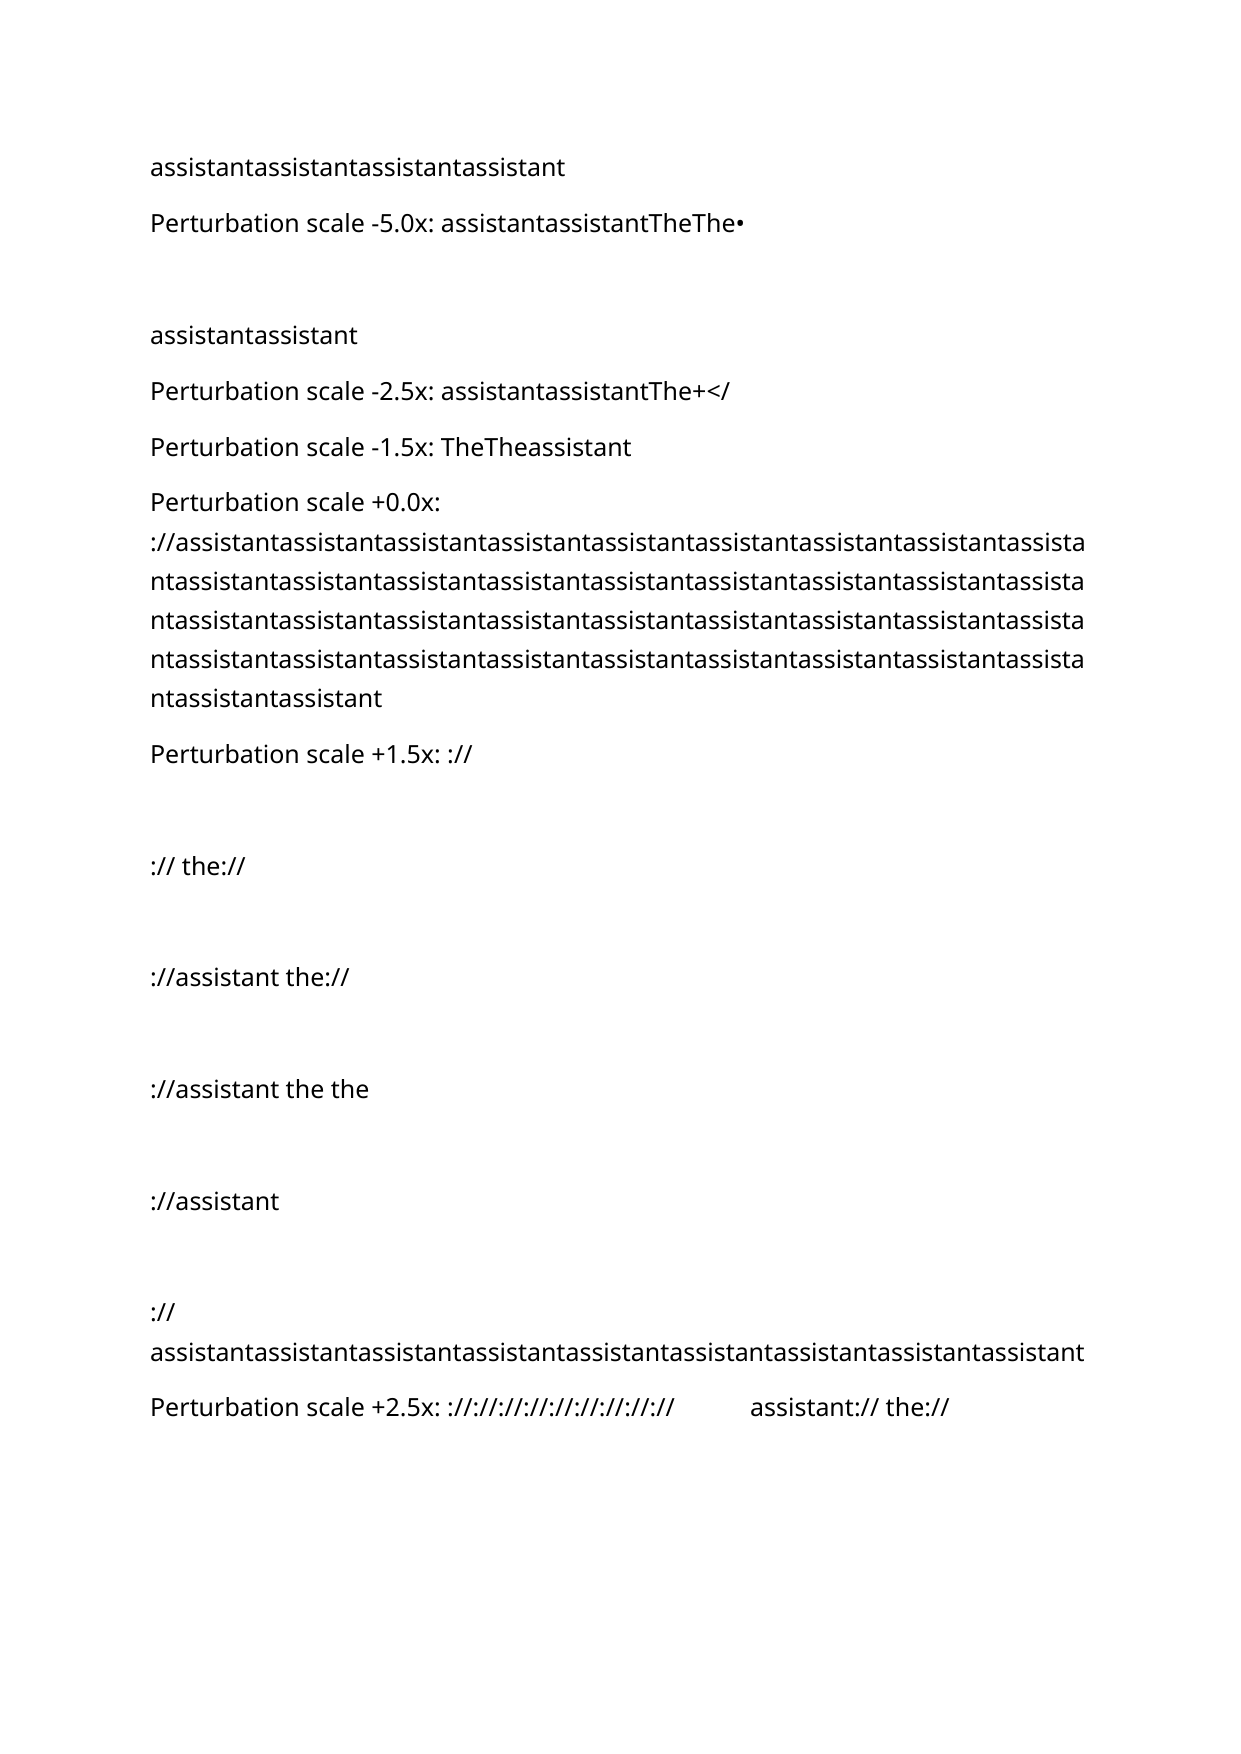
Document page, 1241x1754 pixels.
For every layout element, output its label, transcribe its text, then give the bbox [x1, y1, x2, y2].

text ://assistant the the [150, 1072, 1090, 1106]
text Perturbation scale -1.5x: TheTheassistant [150, 429, 1090, 463]
text Perturbation scale +1.5x: :// [150, 737, 1090, 771]
text Perturbation scale +0.0x: ://assistantassistantassistantassistantassistantassistantassistantassistantassistantassistantassistantassistantassistantassistantassistantassistantassistantassistantassistantassistantassistantassistantassistantassistantassistantassistantassistantassistantassistantassistantassistantassistantassistantassistantassistantassistantassistantassistant [150, 485, 1090, 715]
text Perturbation scale +2.5x: ://://://://://://://://:// assistant:// the:// [150, 1390, 1090, 1424]
text ://assistant the:// [150, 960, 1090, 994]
text ://assistantassistantassistantassistantassistantassistantassistantassistantassistant [150, 1295, 1090, 1368]
text Perturbation scale -5.0x: assistantassistantTheThe• [150, 206, 1090, 240]
text Perturbation scale -2.5x: assistantassistantThe+</ [150, 373, 1090, 407]
text ://assistant [150, 1183, 1090, 1217]
text :// the:// [150, 848, 1090, 882]
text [150, 150, 1090, 184]
text assistantassistant [150, 317, 1090, 352]
